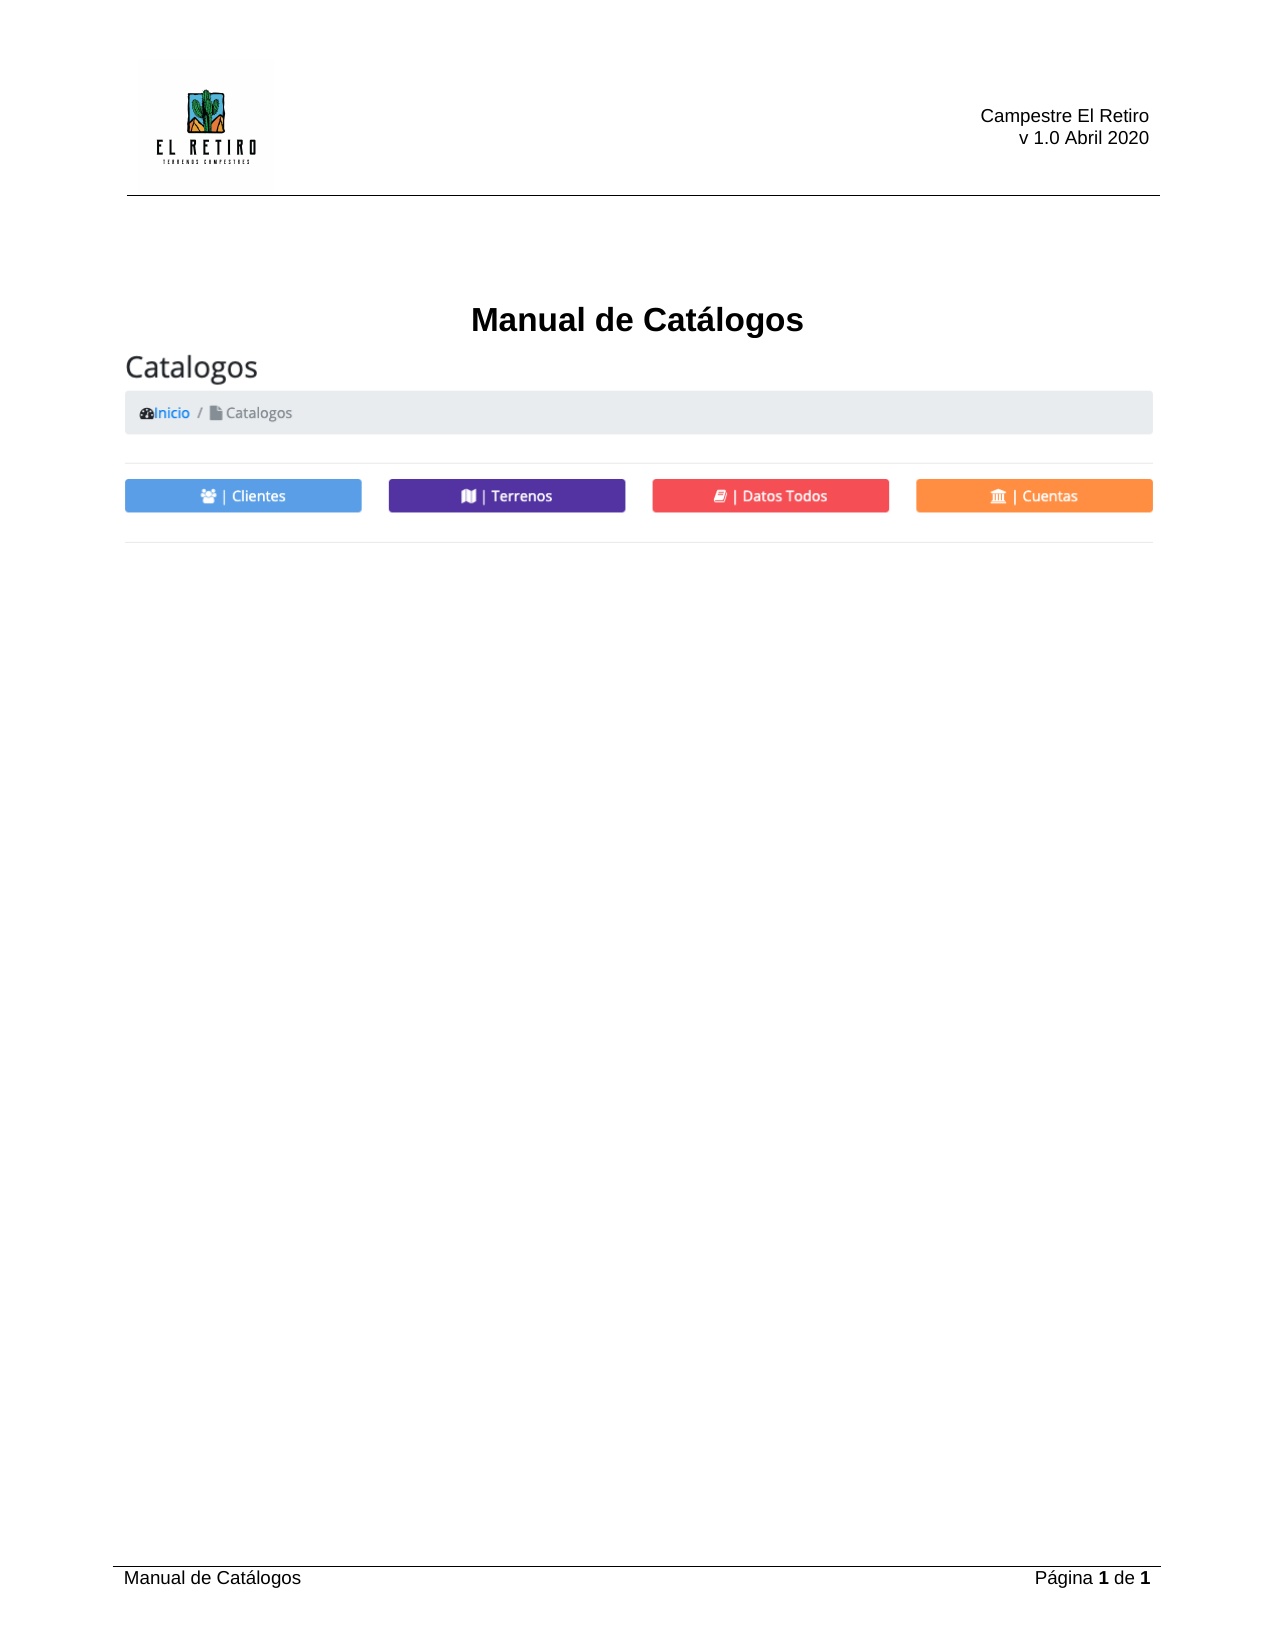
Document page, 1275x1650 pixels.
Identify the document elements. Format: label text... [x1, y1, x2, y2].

text Manual de Catálogos [112, 301, 1162, 338]
picture [138, 59, 274, 195]
picture [112, 338, 1163, 550]
